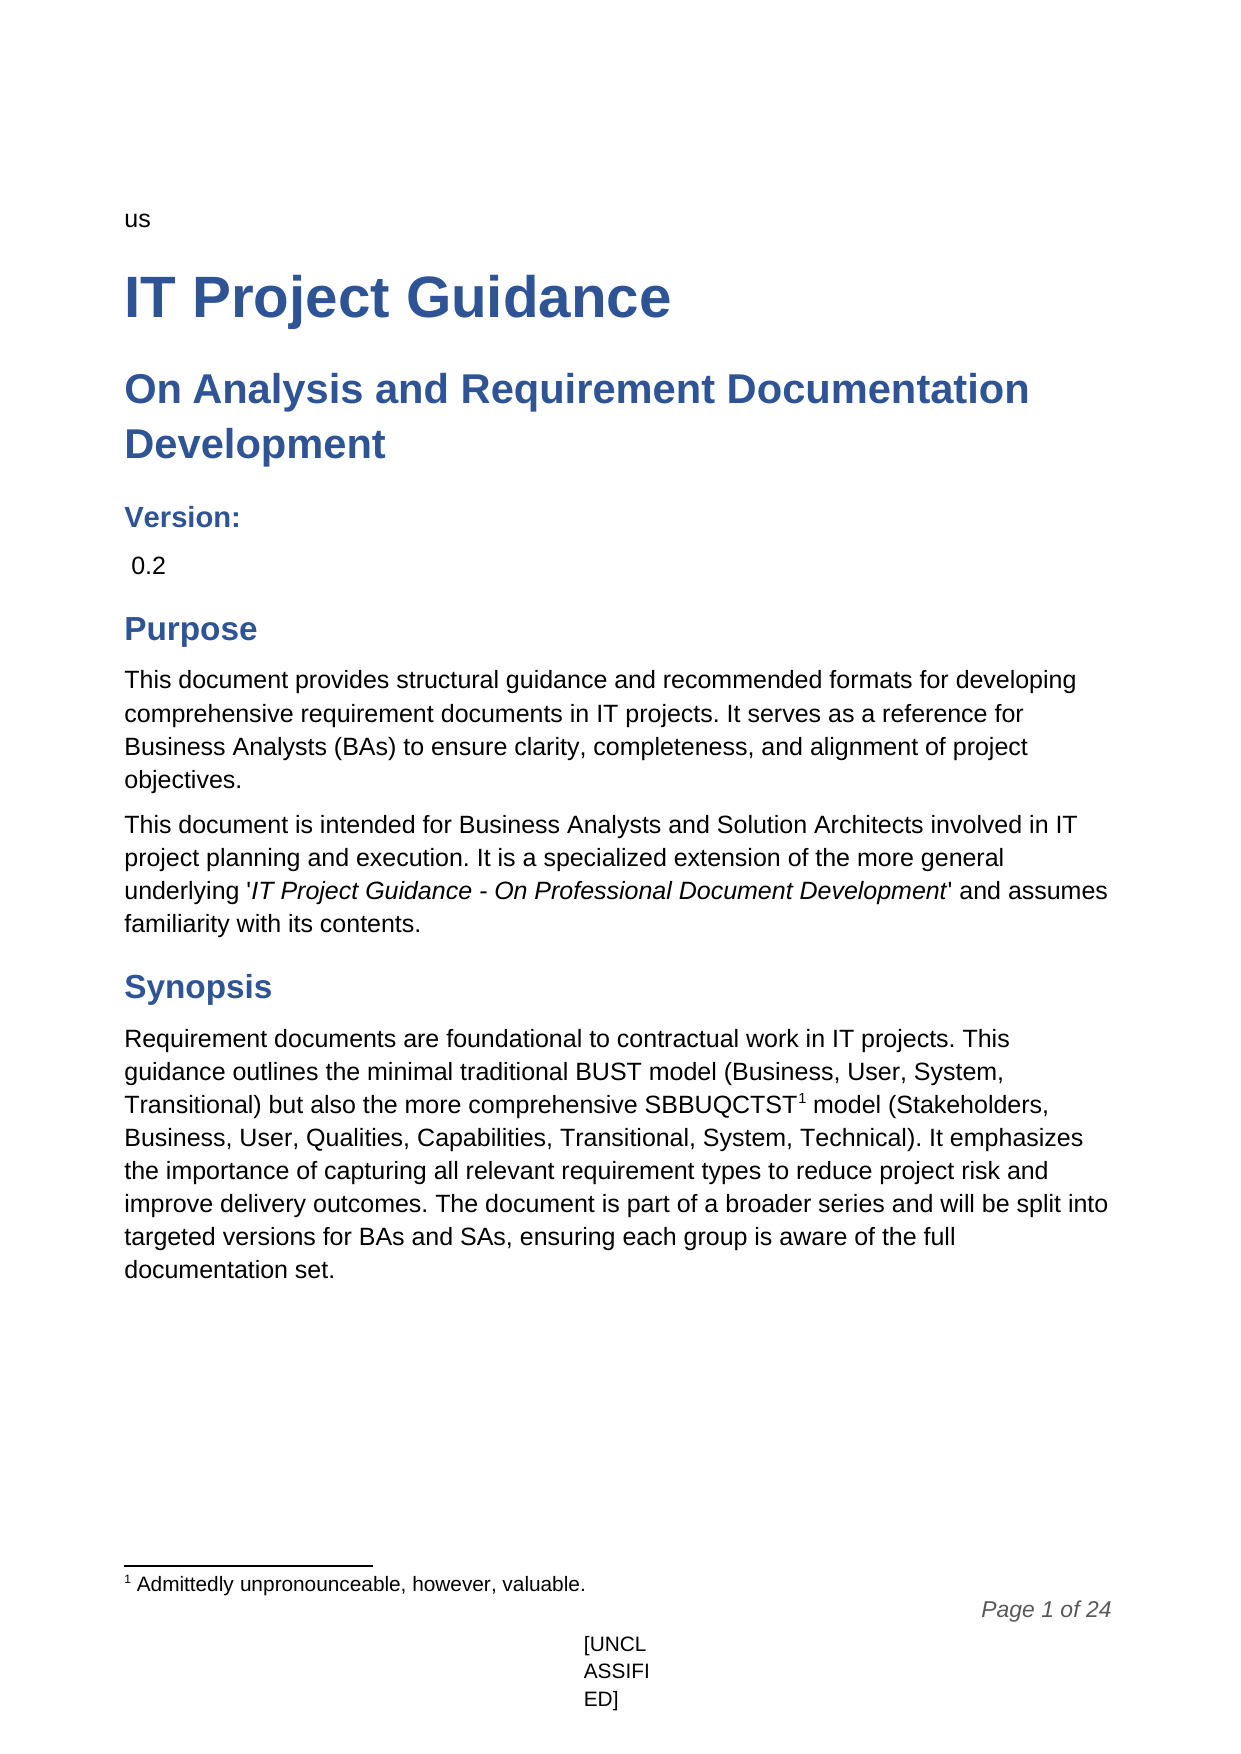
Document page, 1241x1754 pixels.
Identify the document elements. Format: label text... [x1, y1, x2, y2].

subtitle Version: [124, 500, 1116, 533]
subtitle Purpose [124, 609, 1116, 647]
text 0.2 [124, 551, 1116, 579]
text Requirement documents are foundational to contractual work in IT projects. This guidance outlines the minimal traditional BUST model (Business, User, System, Transitional) but also the more comprehensive SBBUQCTST model (Stakeholders, Business, User, Qualities, Capabilities, Transitional, System, Technical). It emphasizes the importance of capturing all relevant requirement types to reduce project risk and improve delivery outcomes. The document is part of a broader series and will be split into targeted versions for BAs and SAs, ensuring each group is aware of the full documentation set. [124, 1024, 1116, 1284]
text This document provides structural guidance and recommended formats for developing comprehensive requirement documents in IT projects. It serves as a reference for Business Analysts (BAs) to ensure clarity, completeness, and alignment of project objectives. [124, 666, 1116, 793]
subtitle On Analysis and Requirement Documentation Development [124, 364, 1116, 468]
text us [124, 204, 1116, 233]
title IT Project Guidance [124, 262, 1116, 329]
subtitle Synopsis [124, 967, 1116, 1006]
text This document is intended for Business Analysts and Solution Architects involved in IT project planning and execution. It is a specialized extension of the more general underlying 'IT Project Guidance - On Professional Document Development' and assumes familiarity with its contents. [124, 810, 1116, 938]
